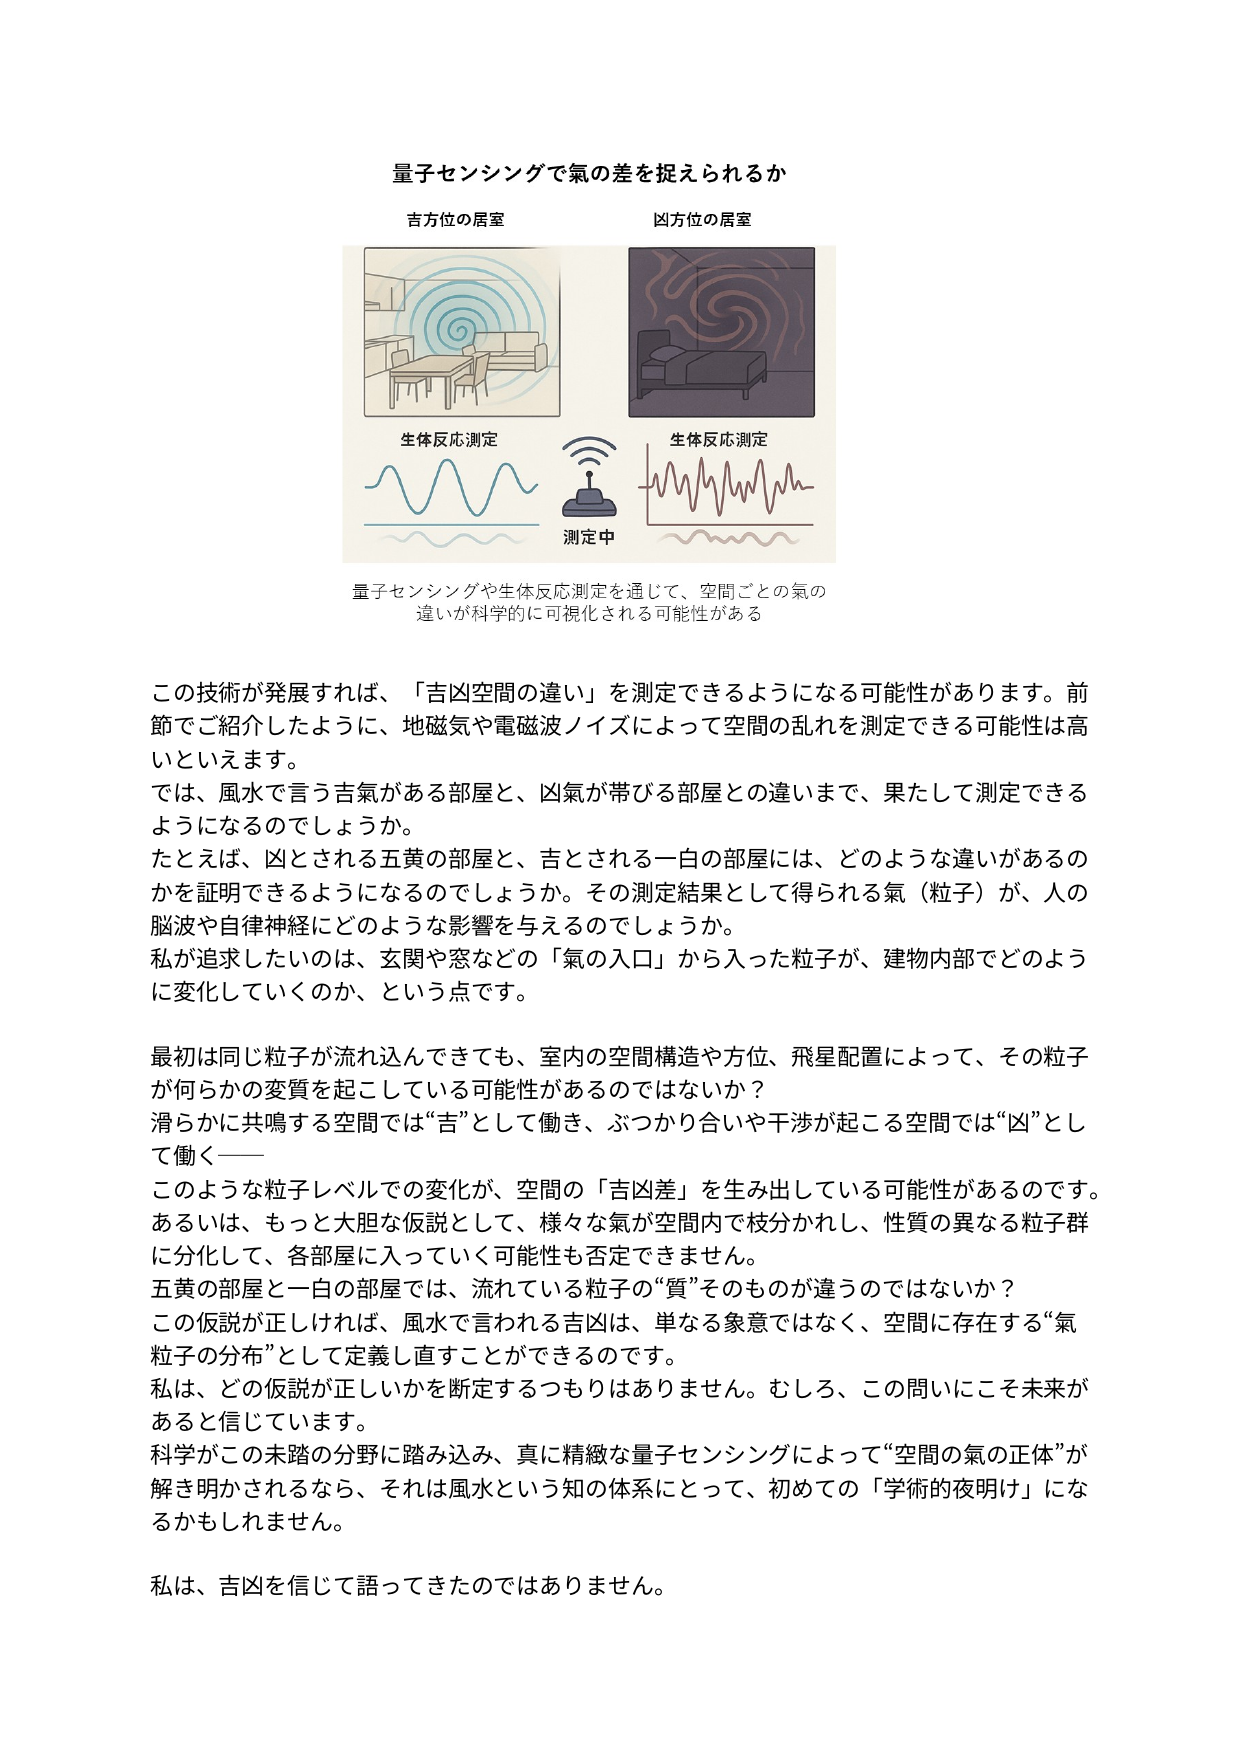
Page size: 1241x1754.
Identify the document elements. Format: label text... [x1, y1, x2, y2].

text 滑らかに共鳴する空間では“吉”として働き、ぶつかり合いや干渉が起こる空間では“凶”として働く── [150, 1105, 1090, 1171]
text このような粒子レベルでの変化が、空間の「吉凶差」を生み出している可能性があるのです。 [150, 1171, 1090, 1205]
text 私は、吉凶を信じて語ってきたのではありません。 [150, 1568, 1090, 1601]
text この仮説が正しければ、風水で言われる吉凶は、単なる象意ではなく、空間に存在する“氣粒子の分布”として定義し直すことができるのです。 [150, 1304, 1090, 1371]
text たとえば、凶とされる五黄の部屋と、吉とされる一白の部屋には、どのような違いがあるのかを証明できるようになるのでしょうか。その測定結果として得られる氣（粒子）が、人の脳波や自律神経にどのような影響を与えるのでしょうか。 [150, 841, 1090, 941]
text 科学がこの未踏の分野に踏み込み、真に精緻な量子センシングによって“空間の氣の正体”が解き明かされるなら、それは風水という知の体系にとって、初めての「学術的夜明け」になるかもしれません。 [150, 1437, 1090, 1537]
text この技術が発展すれば、「吉凶空間の違い」を測定できるようになる可能性があります。前節でご紹介したように、地磁気や電磁波ノイズによって空間の乱れを測定できる可能性は高いといえます。 [150, 675, 1090, 775]
picture [150, 150, 1028, 644]
text 最初は同じ粒子が流れ込んできても、室内の空間構造や方位、飛星配置によって、その粒子が何らかの変質を起こしている可能性があるのではないか？ [150, 1038, 1090, 1105]
text 私が追求したいのは、玄関や窓などの「氣の入口」から入った粒子が、建物内部でどのように変化していくのか、という点です。 [150, 941, 1090, 1007]
text では、風水で言う吉氣がある部屋と、凶氣が帯びる部屋との違いまで、果たして測定できるようになるのでしょうか。 [150, 775, 1090, 841]
text あるいは、もっと大胆な仮説として、様々な氣が空間内で枝分かれし、性質の異なる粒子群に分化して、各部屋に入っていく可能性も否定できません。 [150, 1205, 1090, 1271]
text 五黄の部屋と一白の部屋では、流れている粒子の“質”そのものが違うのではないか？ [150, 1271, 1090, 1304]
text 私は、どの仮説が正しいかを断定するつもりはありません。むしろ、この問いにこそ未来があると信じています。 [150, 1371, 1090, 1437]
